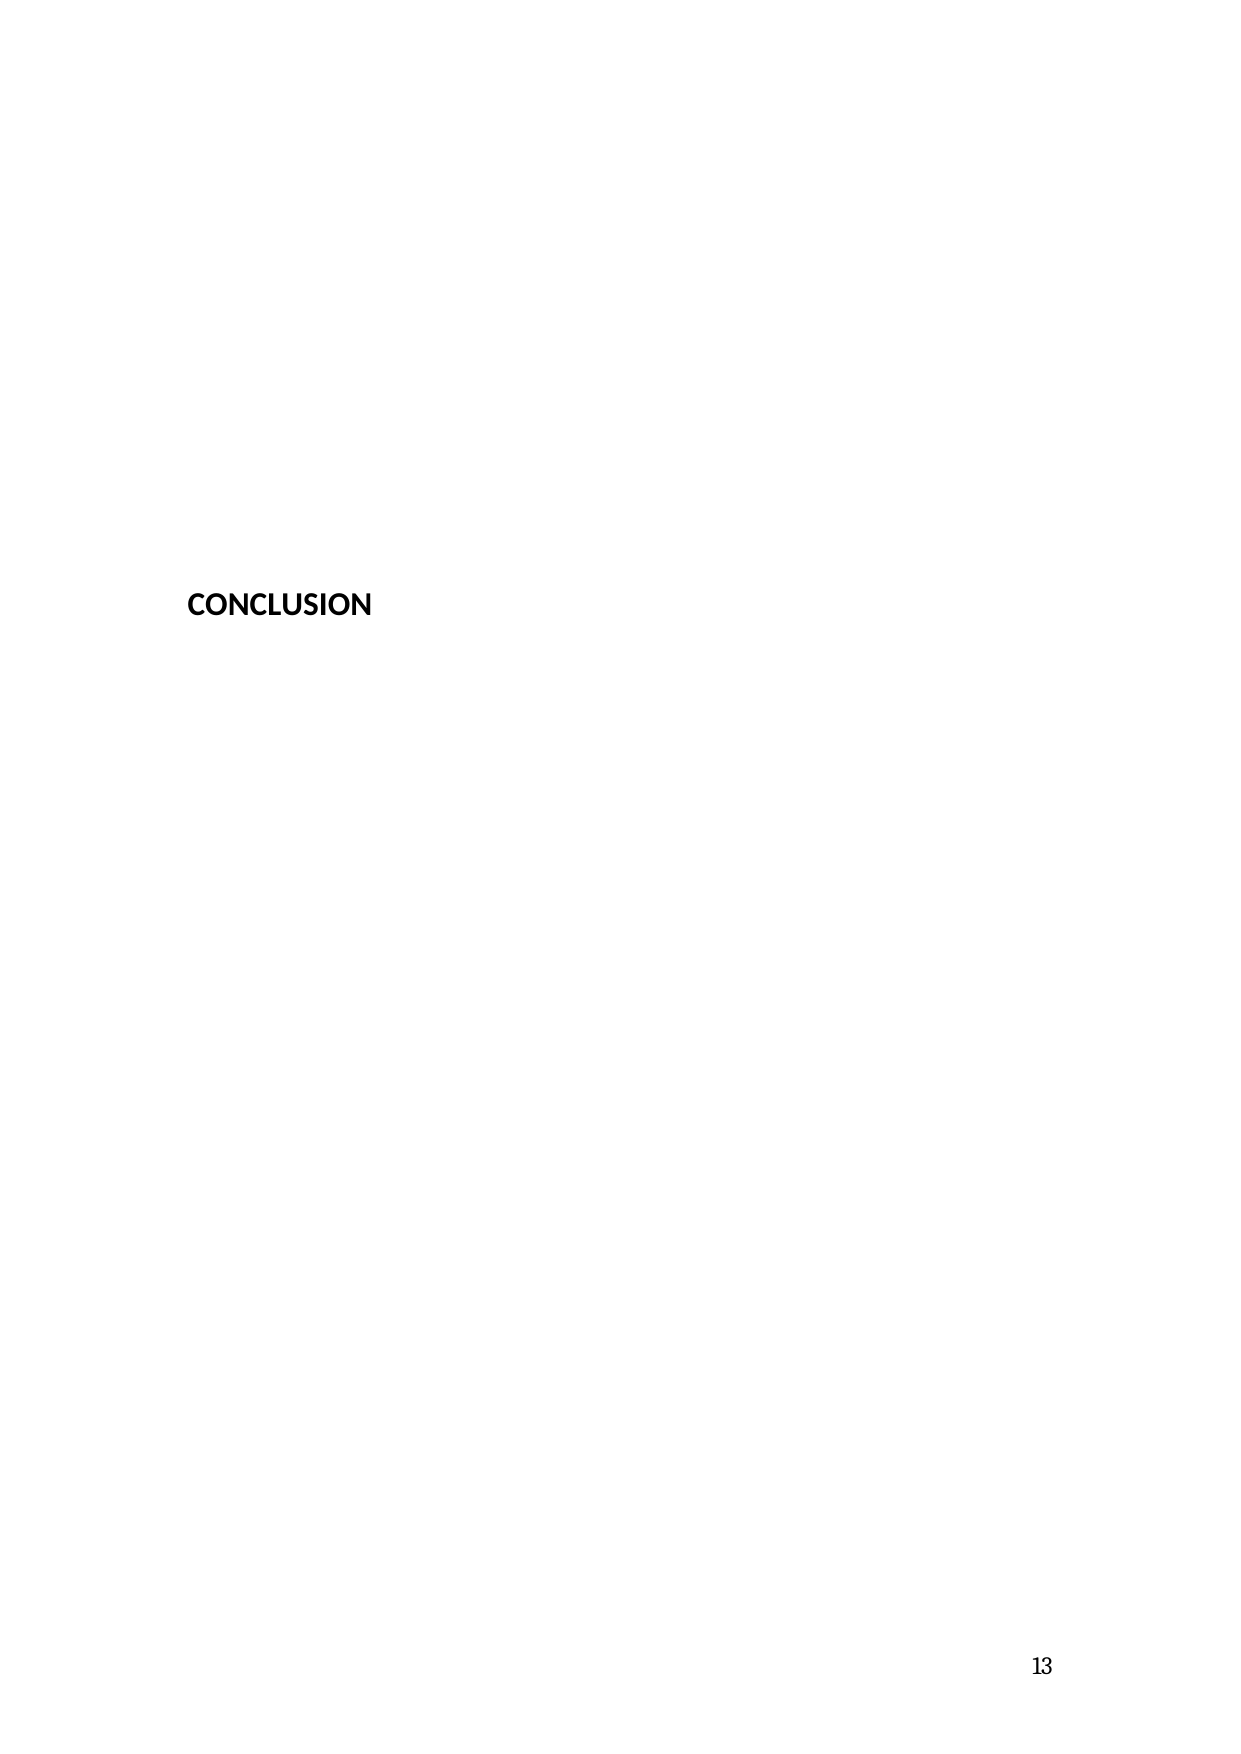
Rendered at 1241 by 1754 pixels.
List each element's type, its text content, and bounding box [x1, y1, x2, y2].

subtitle CONCLUSION [187, 583, 1053, 623]
